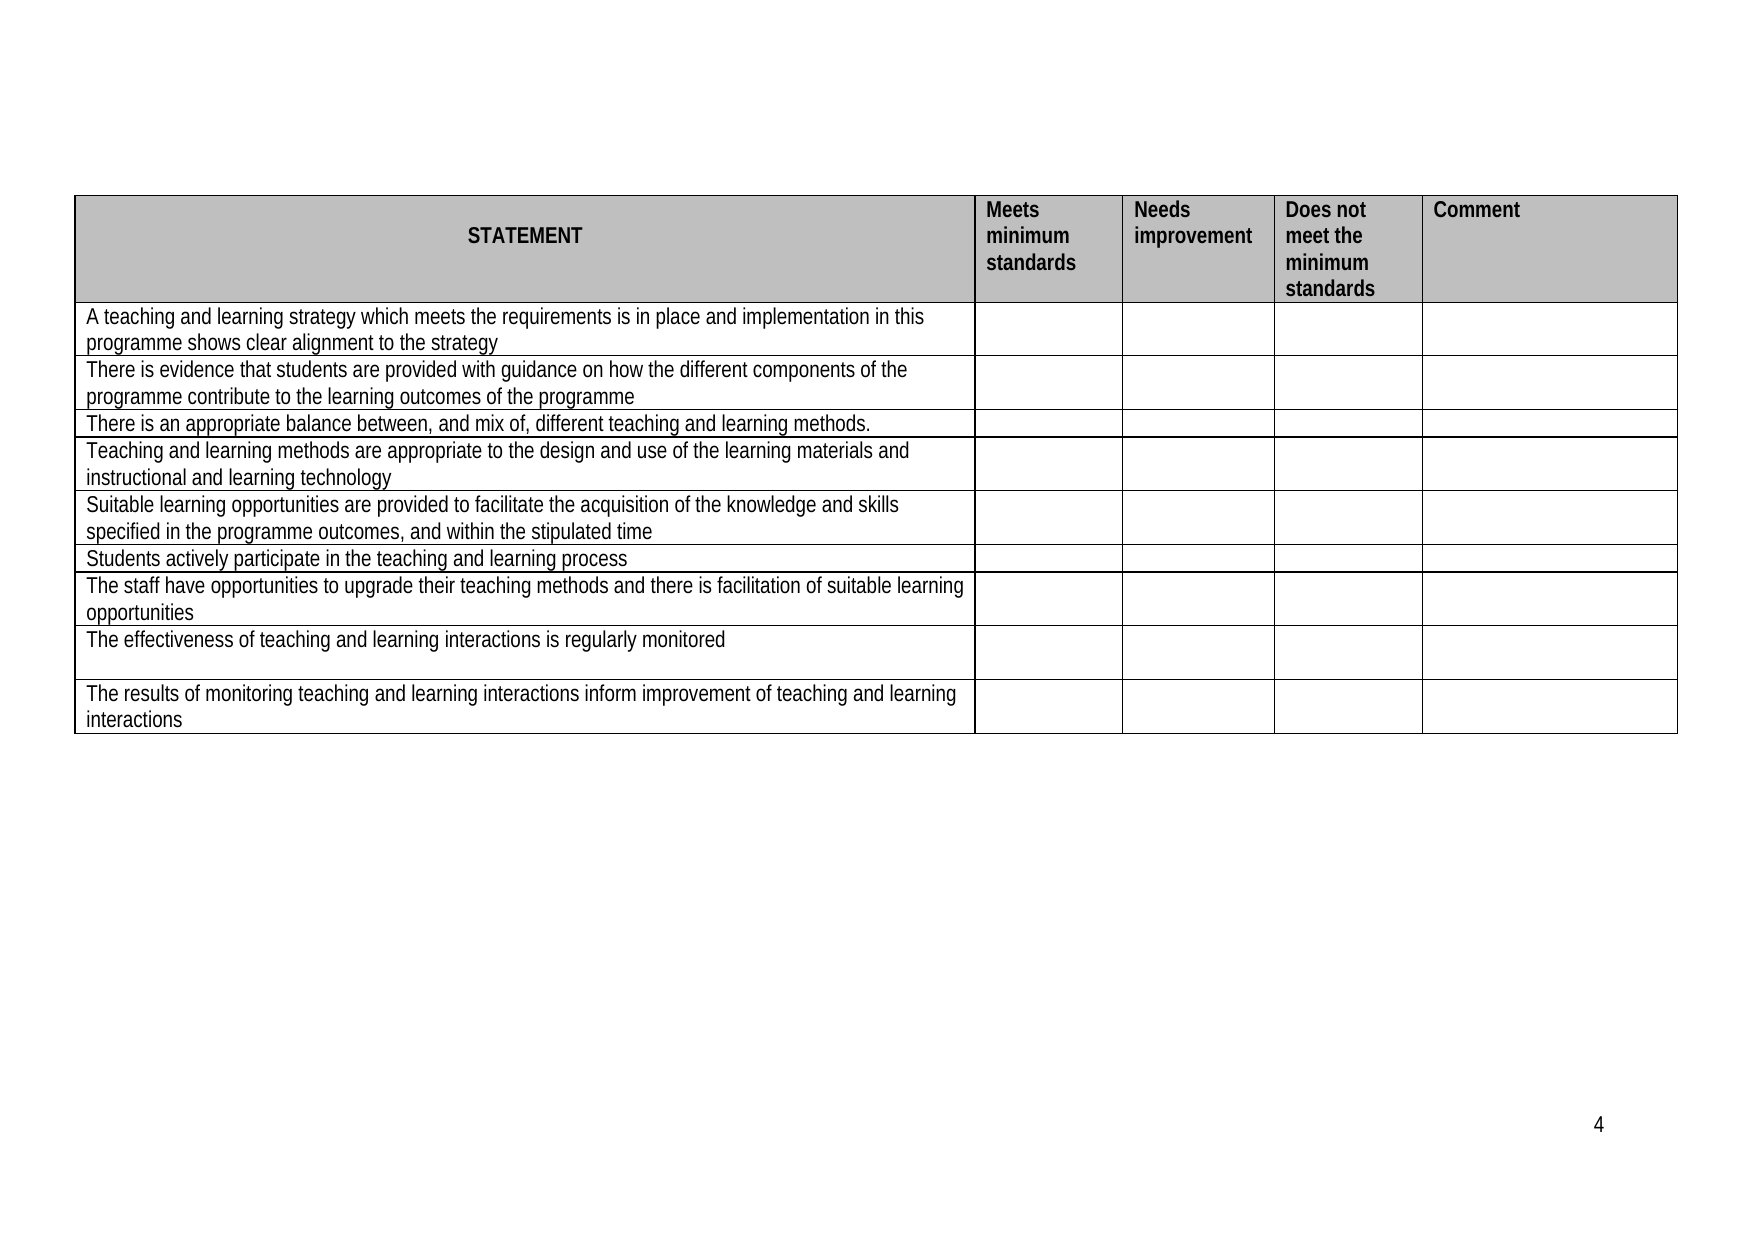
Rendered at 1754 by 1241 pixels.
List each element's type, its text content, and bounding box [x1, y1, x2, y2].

table_cell [1423, 438, 1677, 490]
table_cell The results of monitoring teaching and learning interactions inform improvement of teaching and learning interactions [76, 680, 974, 733]
table_cell [1275, 491, 1422, 544]
table_cell [1275, 626, 1422, 679]
table_cell [1123, 545, 1274, 571]
table_cell Students actively participate in the teaching and learning process [76, 545, 974, 571]
table_cell [1423, 545, 1677, 571]
table_cell [1123, 303, 1274, 355]
table_cell [1123, 626, 1274, 679]
table_cell [976, 303, 1122, 355]
table_header Needs improvement [1123, 196, 1274, 302]
table_cell [1423, 491, 1677, 544]
table_header Meets minimum standards [976, 196, 1122, 302]
table_cell There is evidence that students are provided with guidance on how the different components of the programme contribute to the learning outcomes of the programme [76, 356, 974, 409]
table_cell [1123, 680, 1274, 733]
table_cell The effectiveness of teaching and learning interactions is regularly monitored [76, 626, 974, 679]
table_cell [1123, 410, 1274, 436]
table_cell [1275, 680, 1422, 733]
table_cell There is an appropriate balance between, and mix of, different teaching and learning methods. [76, 410, 974, 436]
table_cell [1123, 356, 1274, 409]
table_header Comment [1423, 196, 1677, 302]
table_cell [1123, 573, 1274, 625]
table_cell [976, 438, 1122, 490]
table_cell [1123, 491, 1274, 544]
table_cell [976, 491, 1122, 544]
table_cell [1423, 680, 1677, 733]
table_cell [1423, 410, 1677, 436]
table_cell A teaching and learning strategy which meets the requirements is in place and implementation in this programme shows clear alignment to the strategy [76, 303, 974, 355]
table_header STATEMENT [76, 196, 974, 302]
table_cell [976, 573, 1122, 625]
table_cell [1275, 410, 1422, 436]
table_cell [1423, 356, 1677, 409]
table_cell [1275, 573, 1422, 625]
table_cell [976, 680, 1122, 733]
table_header Does not meet the minimum standards [1275, 196, 1422, 302]
table_cell Suitable learning opportunities are provided to facilitate the acquisition of the knowledge and skills specified in the programme outcomes, and within the stipulated time [76, 491, 974, 544]
table_cell [1423, 626, 1677, 679]
table_cell [976, 626, 1122, 679]
table_cell Teaching and learning methods are appropriate to the design and use of the learning materials and instructional and learning technology [76, 438, 974, 490]
table_cell [1275, 545, 1422, 571]
table_cell [1275, 303, 1422, 355]
table_cell [976, 356, 1122, 409]
table_cell [1275, 356, 1422, 409]
table_cell [976, 545, 1122, 571]
table_cell [1423, 303, 1677, 355]
table_cell [1275, 438, 1422, 490]
table_cell The staff have opportunities to upgrade their teaching methods and there is facilitation of suitable learning opportunities [76, 573, 974, 625]
table_cell [1423, 573, 1677, 625]
table_cell [1123, 438, 1274, 490]
table_cell [976, 410, 1122, 436]
